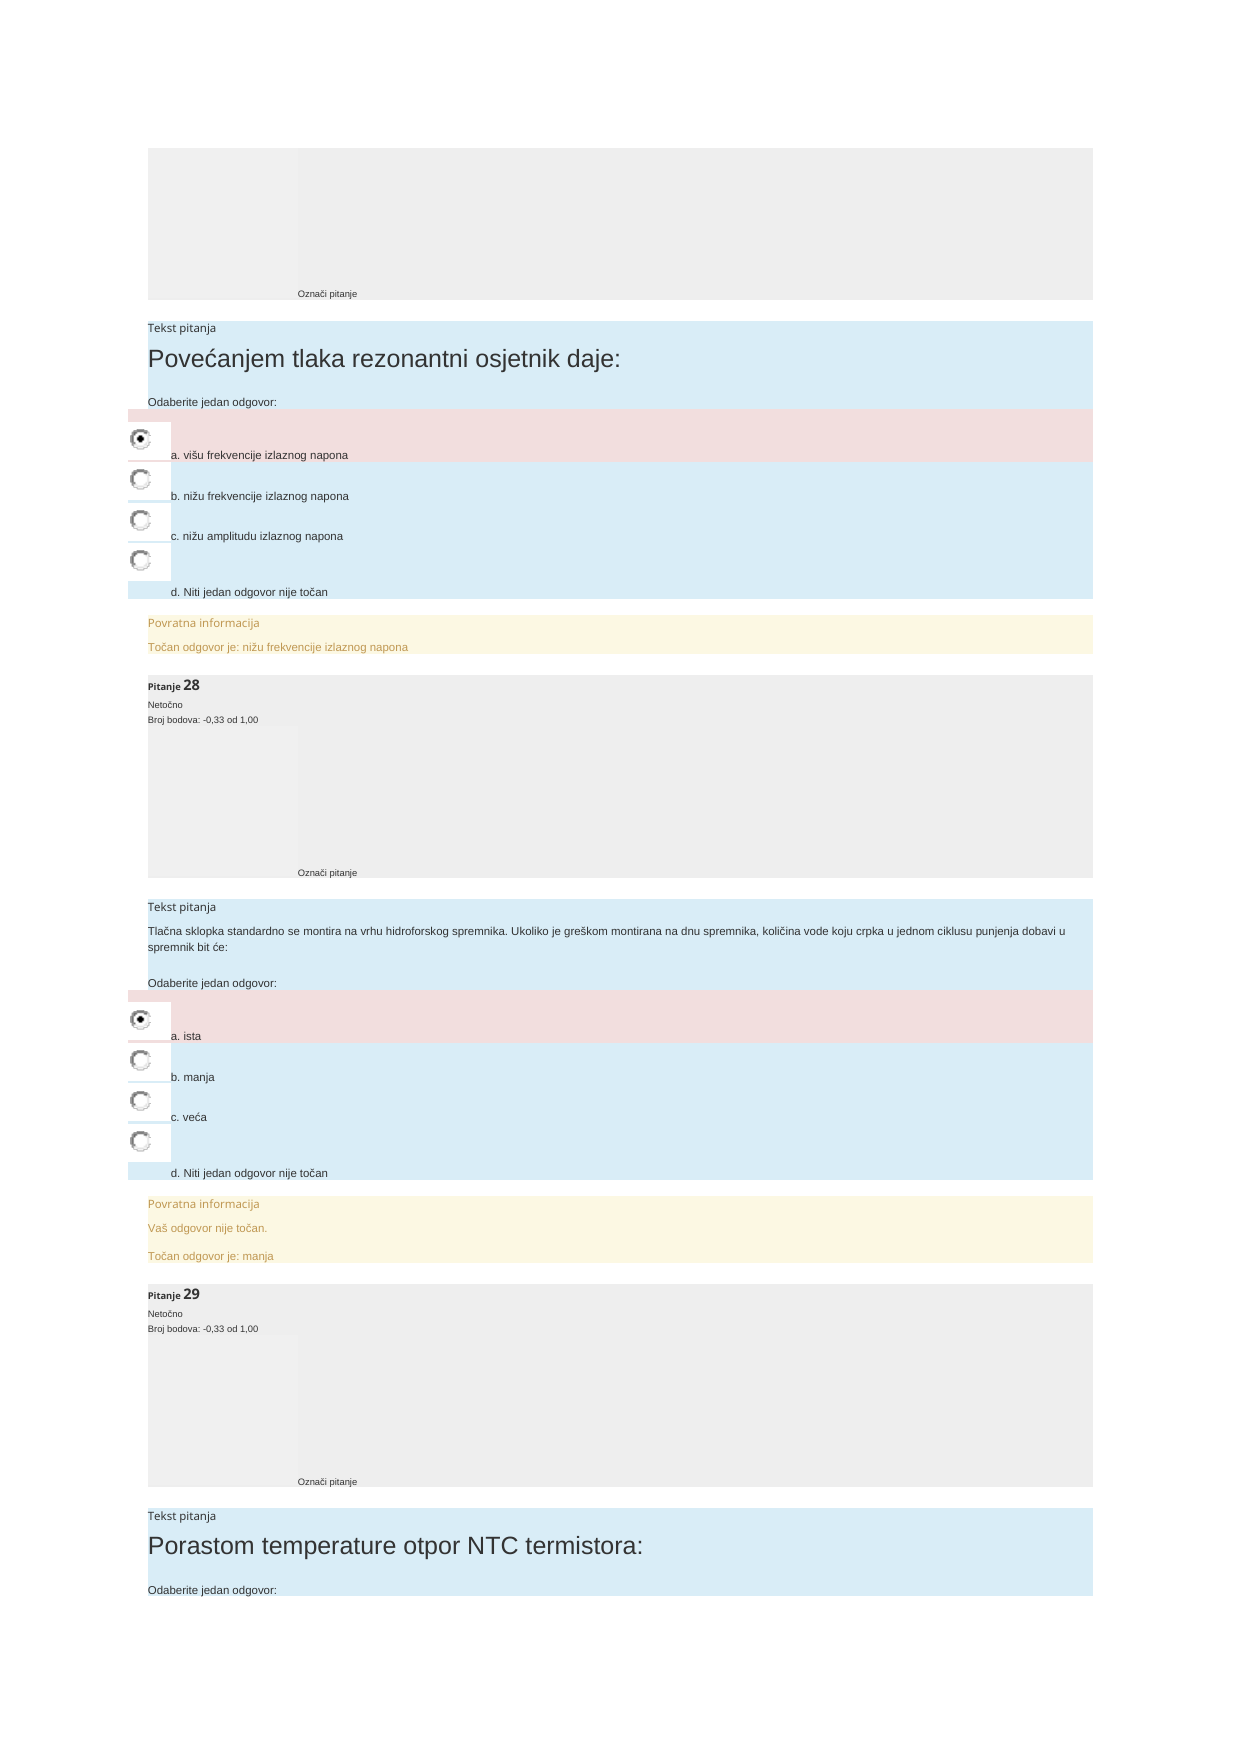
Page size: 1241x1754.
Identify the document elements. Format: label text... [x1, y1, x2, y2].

text Označi pitanje [148, 726, 1093, 878]
text b. nižu frekvencije izlaznog napona [128, 462, 1093, 503]
text Tekst pitanja [148, 321, 1093, 336]
text Odaberite jedan odgovor: [148, 974, 1093, 990]
text Netočno [148, 695, 1093, 710]
text d. Niti jedan odgovor nije točan [128, 1124, 1093, 1180]
text Tlačna sklopka standardno se montira na vrhu hidroforskog spremnika. Ukoliko je greškom montirana na dnu spremnika, količina vode koju crpka u jednom ciklusu punjenja dobavi u spremnik bit će: [148, 922, 1093, 953]
text Porastom temperature otpor NTC termistora: [148, 1531, 1093, 1560]
text b. manja [128, 1043, 1093, 1083]
text Odaberite jedan odgovor: [148, 1581, 1093, 1596]
text Odaberite jedan odgovor: [148, 393, 1093, 409]
text Broj bodova: -0,33 od 1,00 [148, 710, 1093, 726]
text Točan odgovor je: manja [148, 1247, 1093, 1263]
text Povratna informacija [148, 615, 1093, 631]
text Broj bodova: -0,33 od 1,00 [148, 1319, 1093, 1335]
text a. ista [128, 990, 1093, 1043]
text Netočno [148, 1304, 1093, 1319]
text Tekst pitanja [148, 899, 1093, 914]
text c. nižu amplitudu izlaznog napona [128, 503, 1093, 543]
text c. veća [128, 1083, 1093, 1124]
text Povećanjem tlaka rezonantni osjetnik daje: [148, 344, 1093, 373]
text Označi pitanje [148, 1335, 1093, 1487]
text Vaš odgovor nije točan. [148, 1219, 1093, 1235]
text d. Niti jedan odgovor nije točan [128, 543, 1093, 599]
text a. višu frekvencije izlaznog napona [128, 409, 1093, 462]
text Pitanje 28 [148, 675, 1093, 695]
text Pitanje 29 [148, 1284, 1093, 1304]
text Povratna informacija [148, 1196, 1093, 1211]
text Točan odgovor je: nižu frekvencije izlaznog napona [148, 638, 1093, 654]
text Označi pitanje [148, 148, 1093, 300]
text Tekst pitanja [148, 1508, 1093, 1523]
